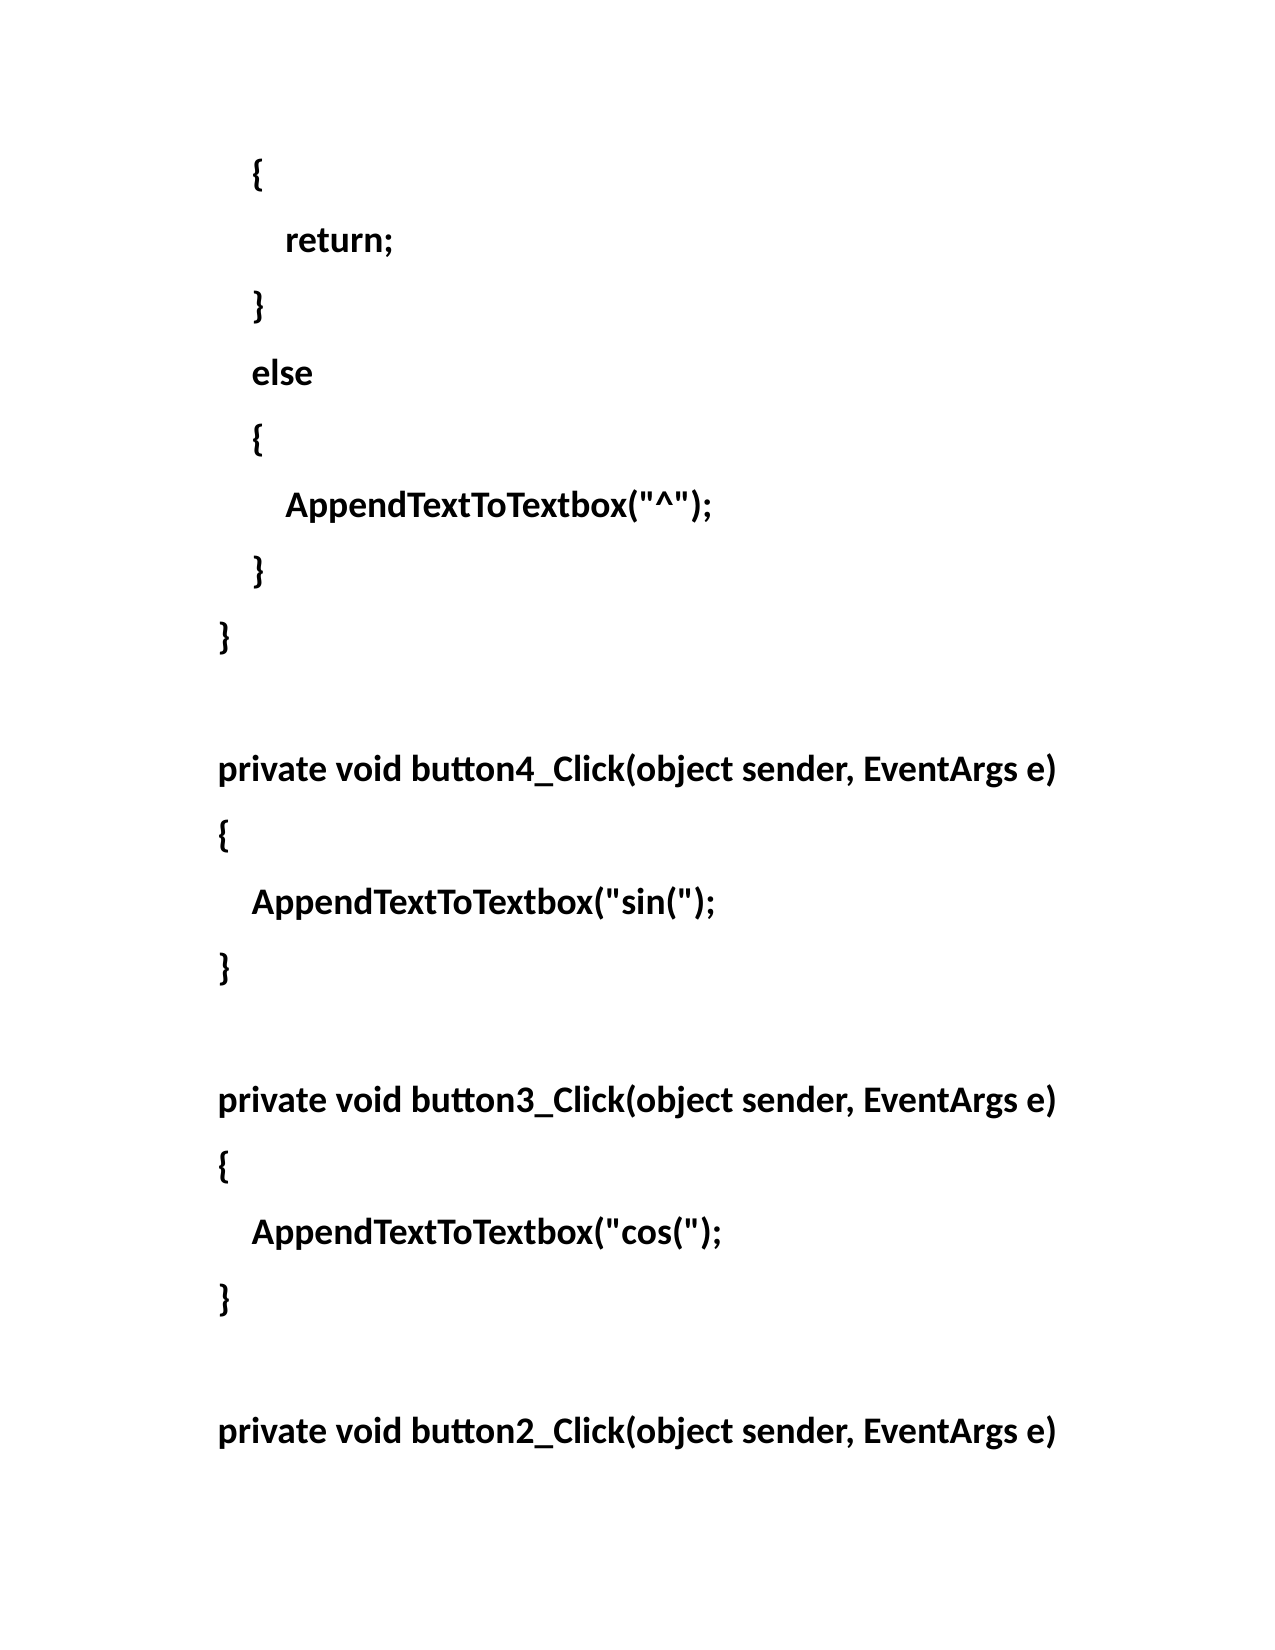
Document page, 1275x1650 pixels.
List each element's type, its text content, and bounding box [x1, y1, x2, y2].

text } [150, 547, 1125, 593]
text AppendTextToTextbox("cos("); [150, 1208, 1125, 1254]
text } [150, 613, 1125, 659]
text { [150, 811, 1125, 857]
text AppendTextToTextbox("sin("); [150, 878, 1125, 923]
text private void button3_Click(object sender, EventArgs e) [150, 1076, 1125, 1122]
text private void button4_Click(object sender, EventArgs e) [150, 745, 1125, 791]
text return; [150, 216, 1125, 262]
text else [150, 348, 1125, 394]
text } [150, 1274, 1125, 1320]
text } [150, 944, 1125, 989]
text { [150, 1142, 1125, 1188]
text AppendTextToTextbox("^"); [150, 481, 1125, 527]
text { [150, 150, 1125, 196]
text } [150, 282, 1125, 328]
text private void button2_Click(object sender, EventArgs e) [150, 1407, 1125, 1453]
text { [150, 414, 1125, 460]
